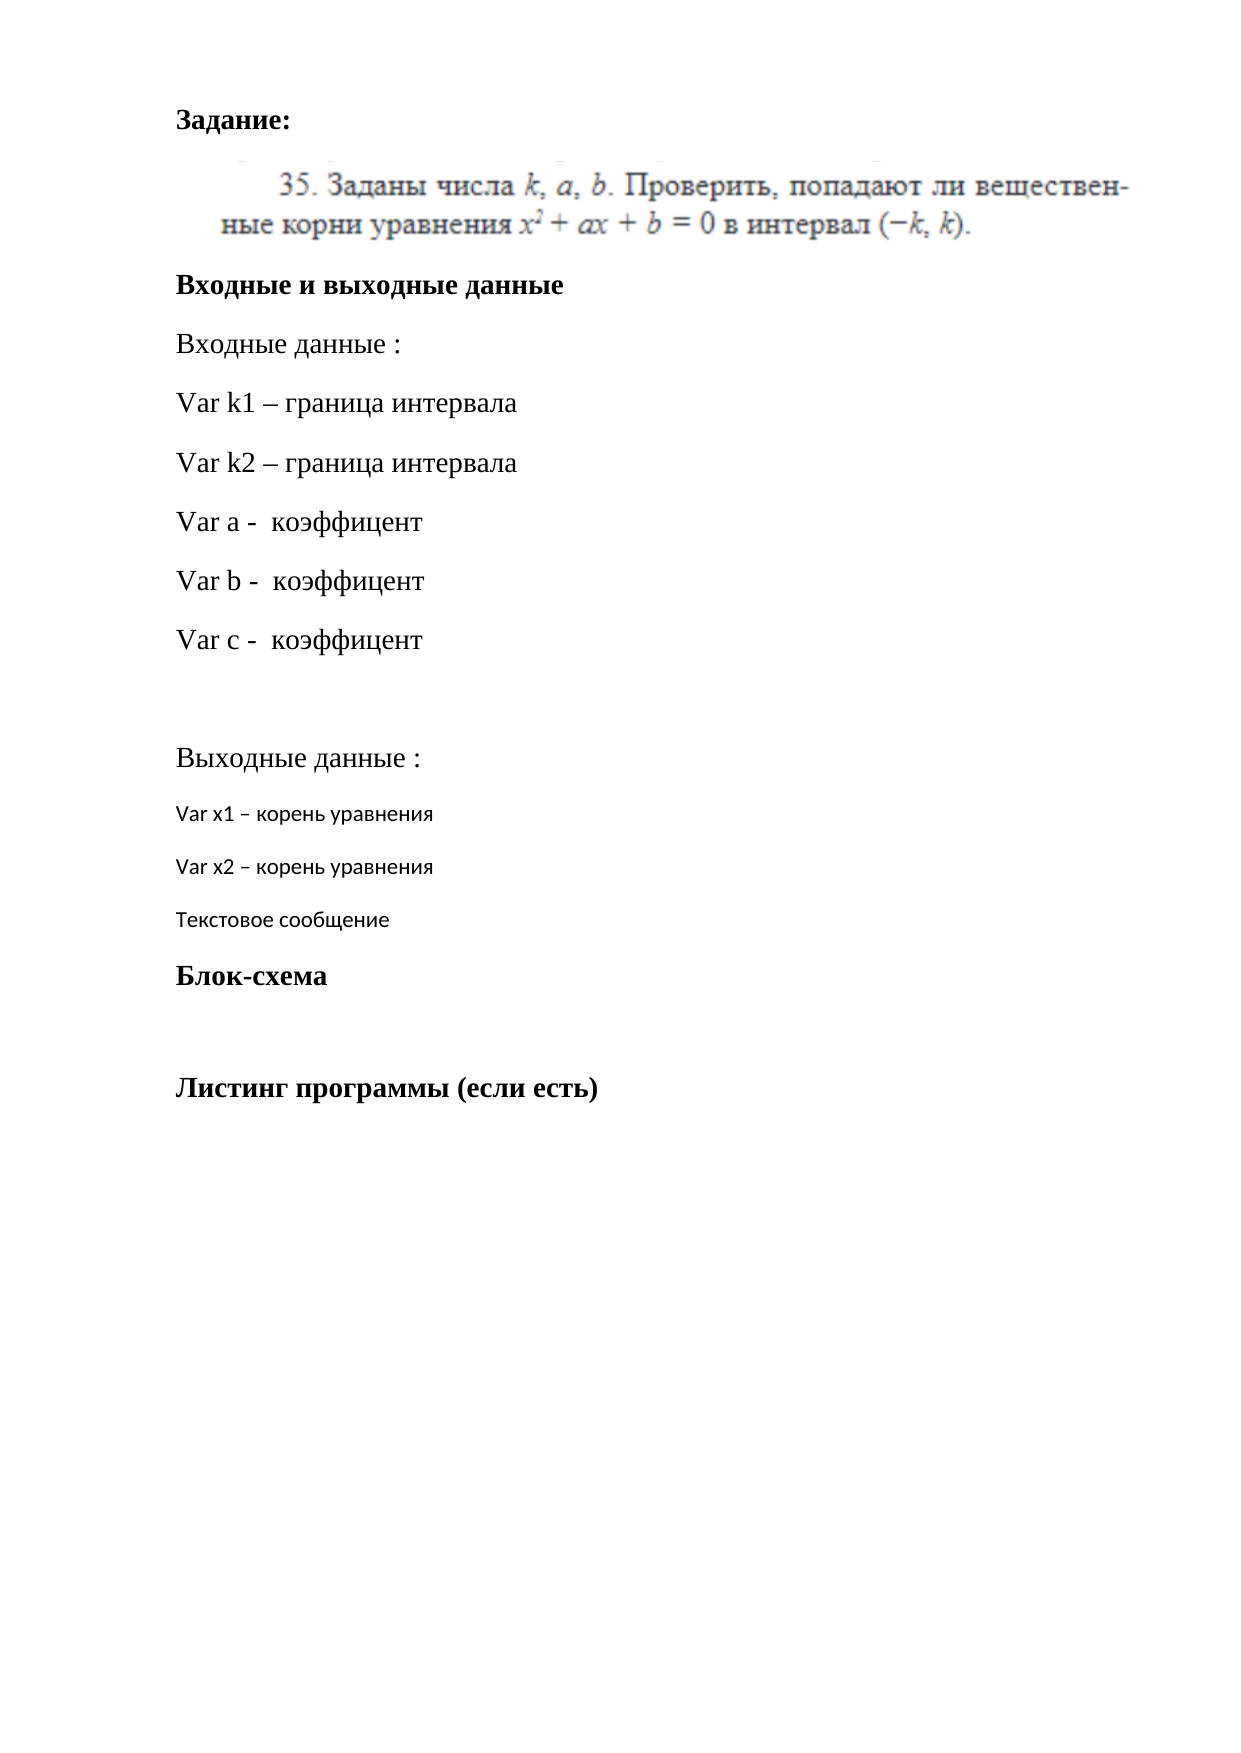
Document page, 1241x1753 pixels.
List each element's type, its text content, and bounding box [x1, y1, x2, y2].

picture [175, 161, 1150, 243]
text Var x1 – корень уравнения [176, 799, 1152, 827]
text Var c - коэффицент [176, 622, 1152, 655]
text Var x2 – корень уравнения [176, 852, 1152, 880]
text Var b - коэффицент [176, 563, 1152, 596]
text Блок-схема [176, 958, 1152, 992]
text Var a - коэффицент [176, 504, 1152, 537]
text Выходные данные : [176, 740, 1152, 773]
text Входные данные : [176, 327, 1152, 360]
text Листинг программы (если есть) [176, 1071, 1152, 1104]
text Задание: [176, 102, 1152, 136]
text Входные и выходные данные [176, 267, 1152, 301]
text Var k1 – граница интервала [176, 386, 1152, 419]
text Текстовое сообщение [176, 905, 1152, 933]
text Var k2 – граница интервала [176, 445, 1152, 478]
